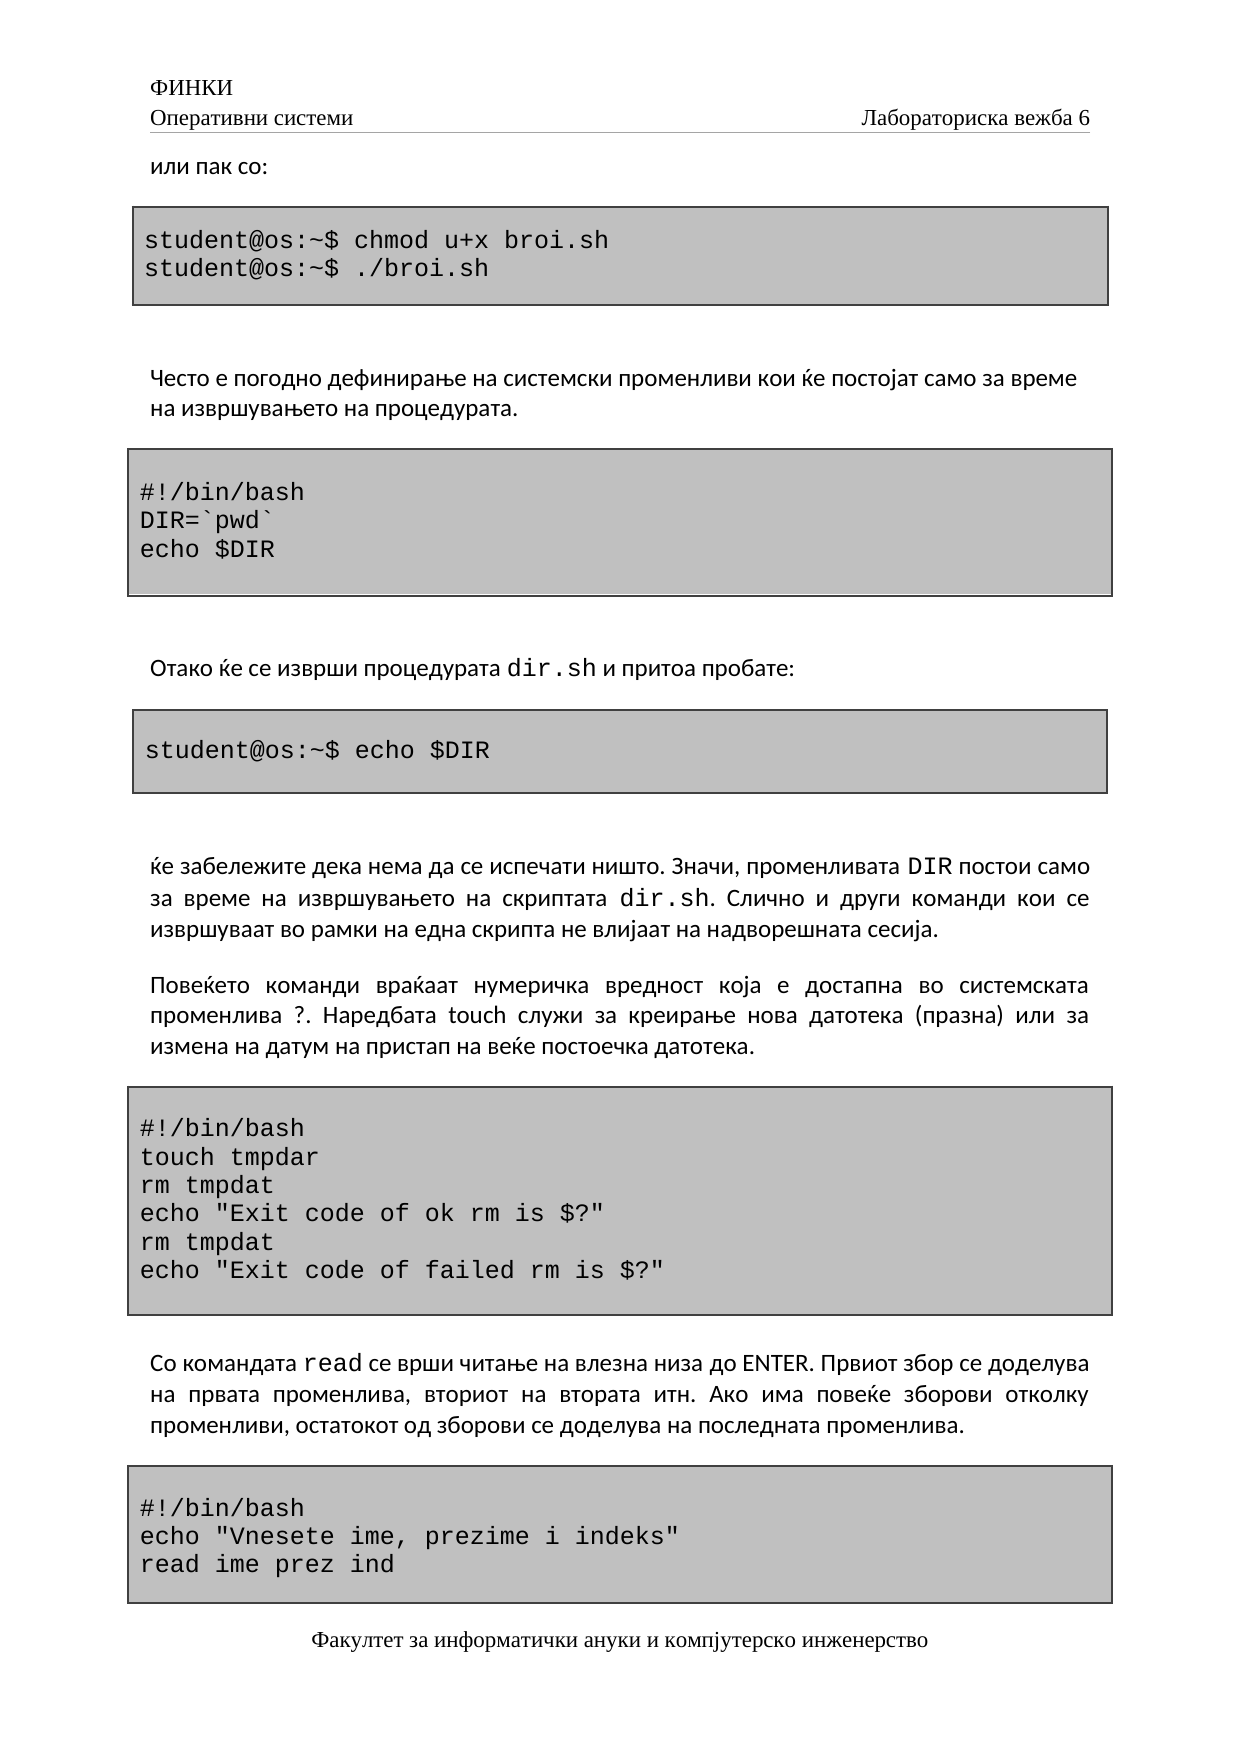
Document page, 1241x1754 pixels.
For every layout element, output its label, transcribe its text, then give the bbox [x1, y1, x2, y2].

text Oтако ќе се изврши процедурата dir.sh и притоа пробате: [150, 652, 1090, 684]
text Често е погодно дефинирање на системски променливи кои ќе постојат само за време на извршувањето на процедурата. [150, 362, 1090, 423]
text Повеќето команди враќаат нумеричка вредност која е достапна во системската променлива ?. Наредбата touch служи за креирање нова датотека (празна) или за измена на датум на пристап на веќе постоечка датотека. [150, 969, 1090, 1061]
table_header student@os:~$ echo $DIR [134, 711, 1106, 792]
table_header #!/bin/bash DIR=`pwd` echo $DIR [129, 450, 1111, 594]
table_header #!/bin/bash touch tmpdar rm tmpdat echo "Exit code of ok rm is $?" rm tmpdat echo "Exit code of failed rm is $?" [129, 1088, 1111, 1314]
table_header student@os:~$ chmod u+x broi.sh student@os:~$ ./broi.sh [134, 208, 1107, 304]
text Со командата read се врши читање на влезна низа до ENTER. Првиот збор се доделува на првата променлива, вториот на втората итн. Ако има повеќе зборови отколку променливи, остатокот од зборови се доделува на последната променлива. [150, 1316, 1090, 1440]
text или пак со: [150, 150, 1090, 181]
text ќе забележите дека нема да се испечати ништо. Значи, променливата DIR постои само за време на извршувањето на скриптата dir.sh. Слично и други команди кои се извршуваат во рамки на една скрипта не влијаат на надворешната сесија. [150, 850, 1090, 944]
